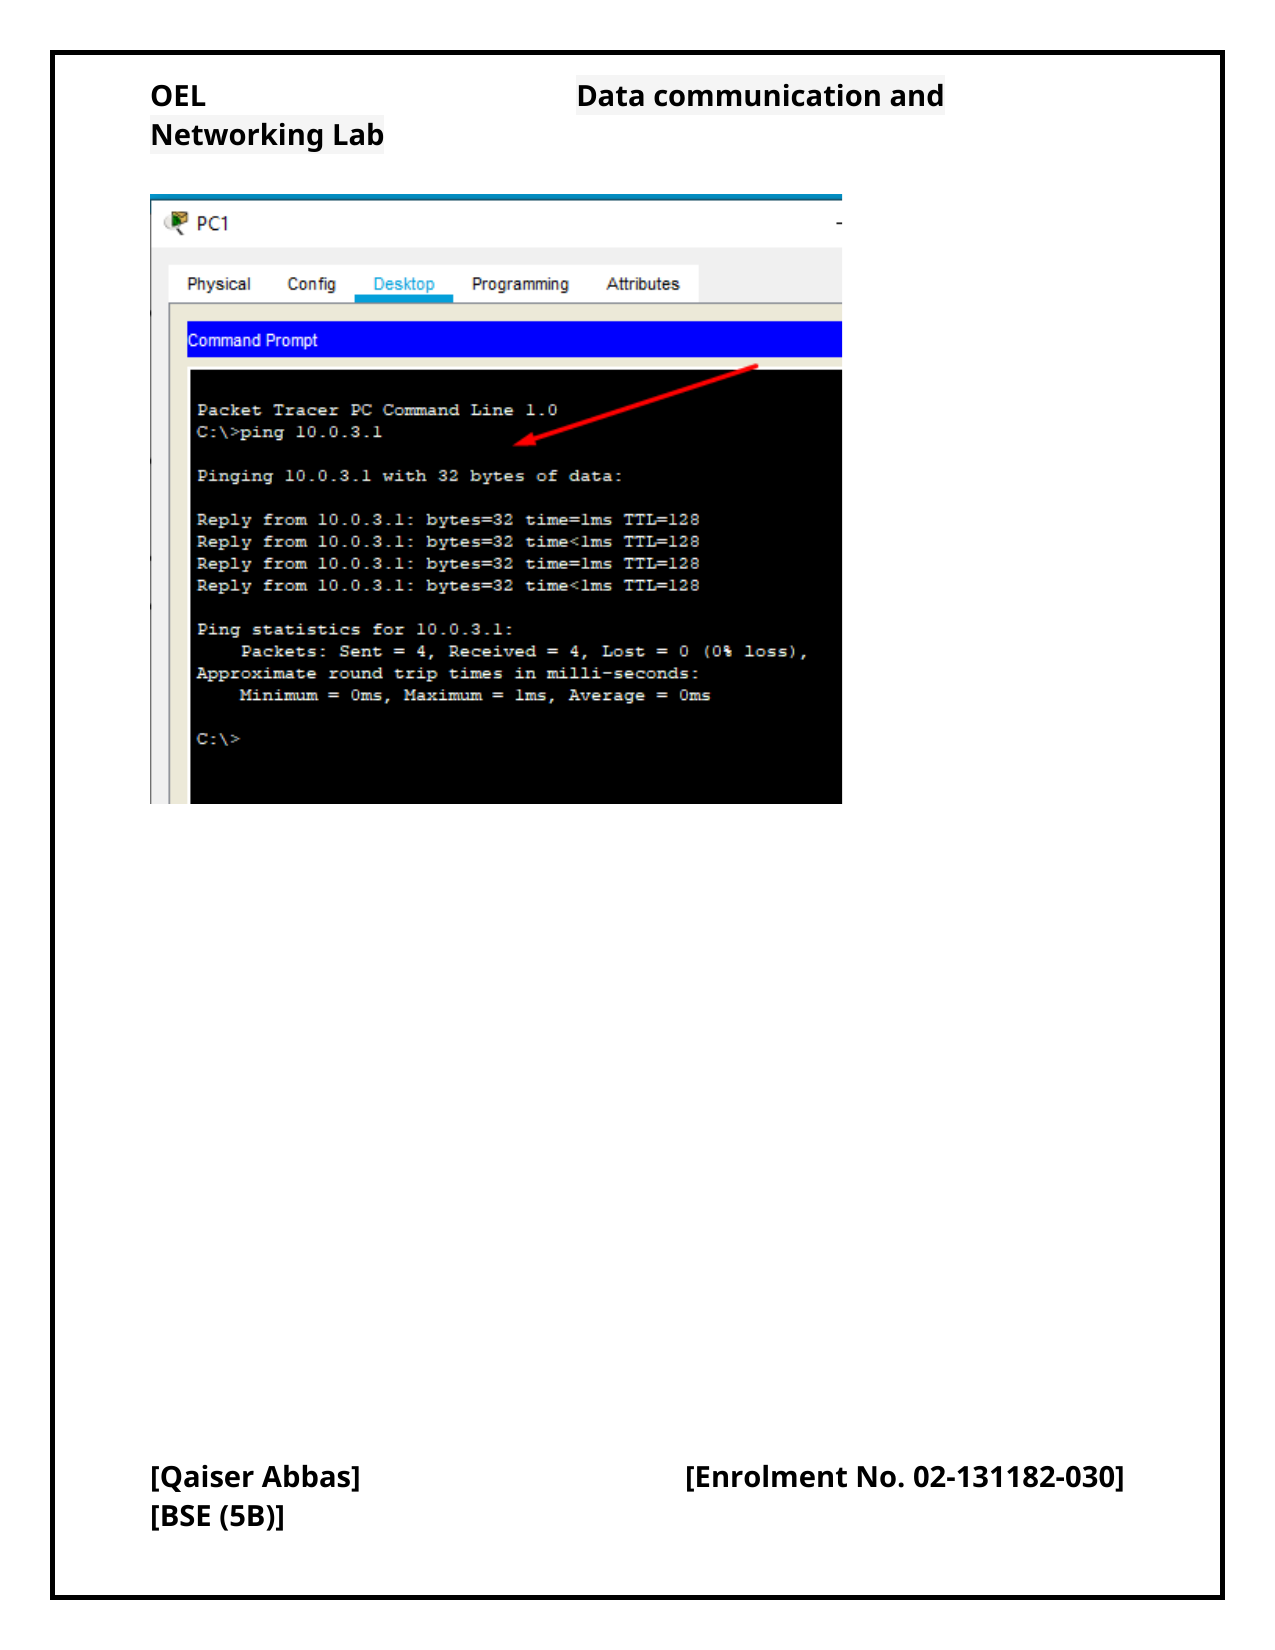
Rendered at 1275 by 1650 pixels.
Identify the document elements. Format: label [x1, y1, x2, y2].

picture [150, 200, 843, 804]
